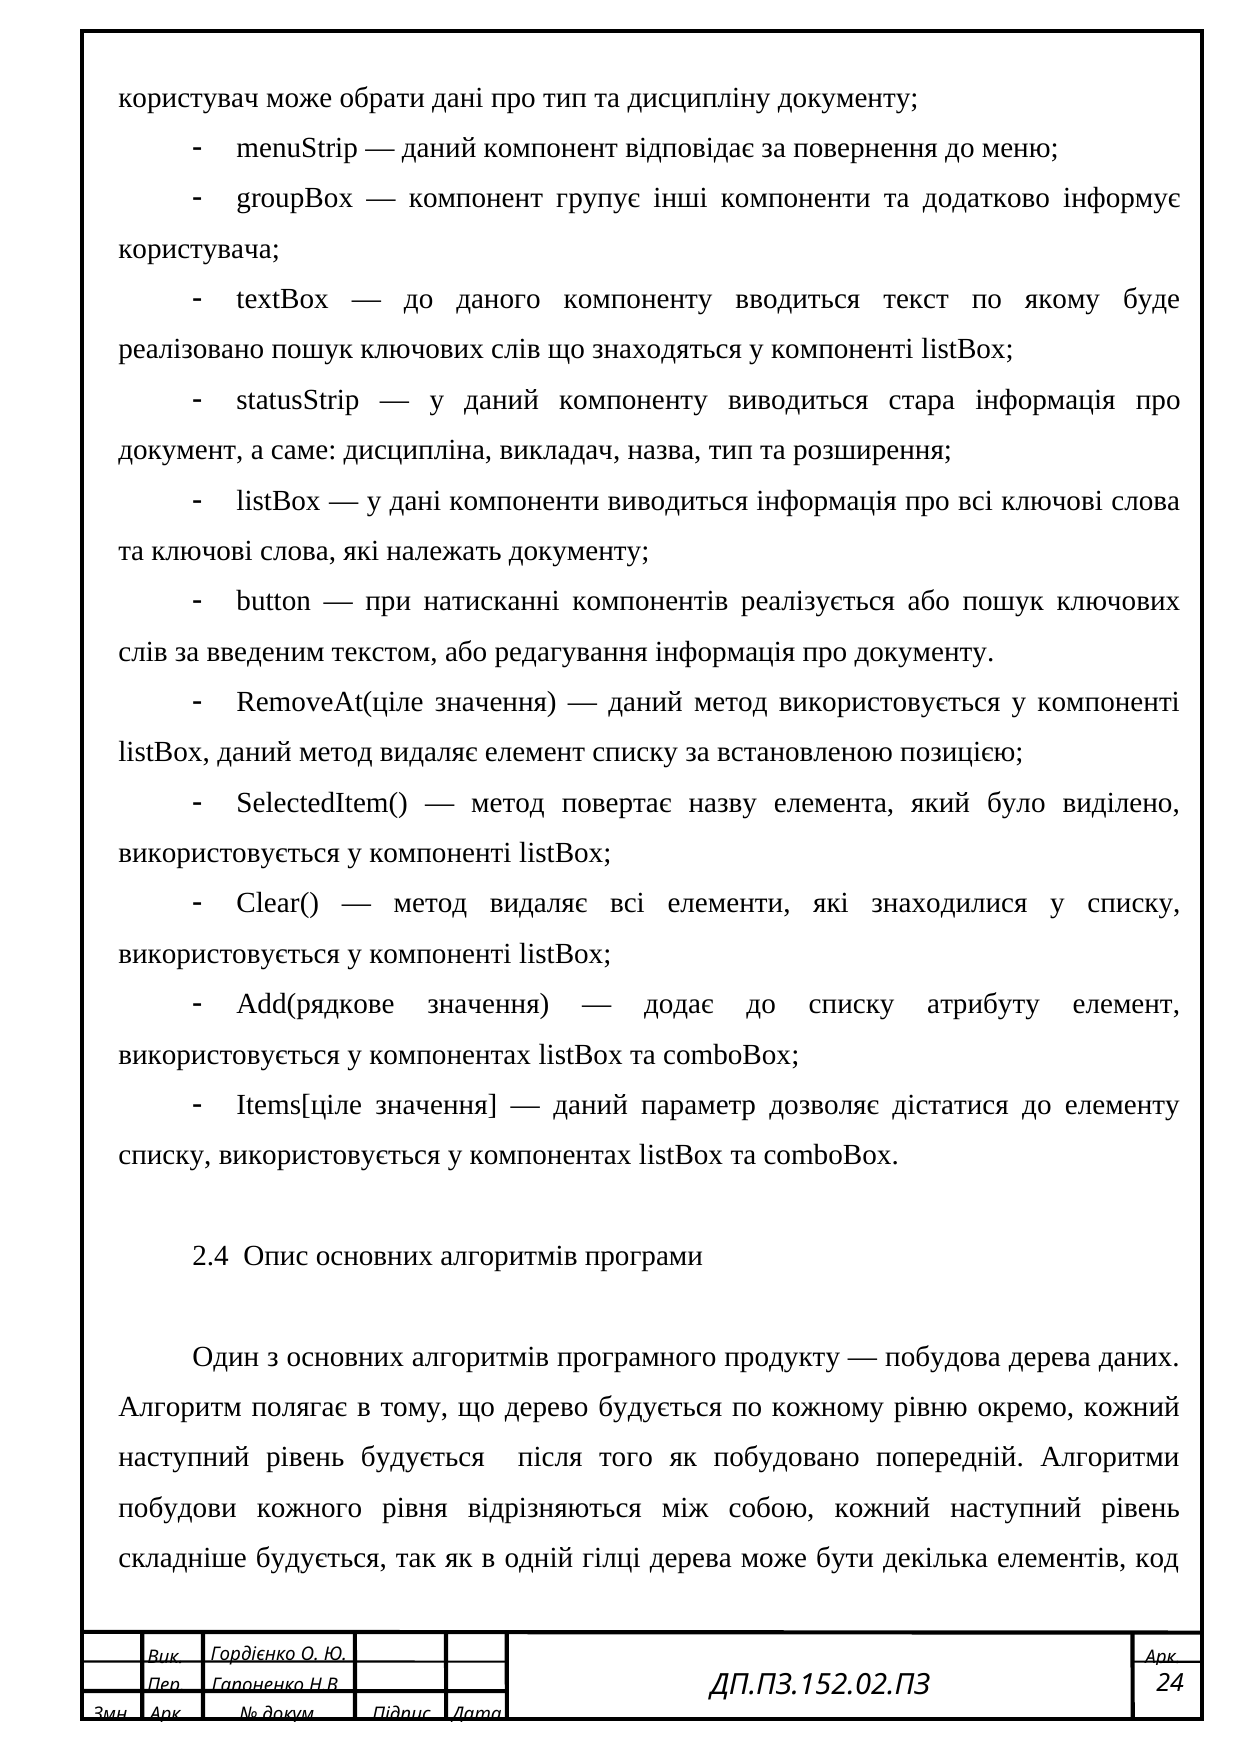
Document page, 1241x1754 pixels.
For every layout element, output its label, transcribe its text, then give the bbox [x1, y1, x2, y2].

list Clear() — метод видаляє всі елементи, які знаходилися у списку, використовується у компоненті listBox; [118, 886, 1181, 969]
list textBox — до даного компоненту вводиться текст по якому буде реалізовано пошук ключових слів що знаходяться у компоненті listBox; [118, 281, 1181, 365]
list SelectedItem() — метод повертає назву елемента, який було виділено, використовується у компоненті listBox; [118, 785, 1181, 869]
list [118, 80, 1181, 113]
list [118, 1339, 1181, 1573]
list Add(рядкове значення) — додає до списку атрибуту елемент, використовується у компонентах listBox та comboBox; [118, 986, 1181, 1070]
text 2.4 Опис основних алгоритмів програми [118, 1238, 1181, 1272]
list groupBox — компонент групує інші компоненти та додатково інформує користувача; [118, 181, 1181, 264]
list RemoveAt(ціле значення) — даний метод використовується у компоненті listBox, даний метод видаляє елемент списку за встановленою позицією; [118, 684, 1181, 768]
list menuStrip — даний компонент відповідає за повернення до меню; [192, 130, 1181, 164]
list statusStrip — у даний компоненту виводиться стара інформація про документ, а саме: дисципліна, викладач, назва, тип та розширення; [118, 382, 1181, 466]
list Items[ціле значення] — даний параметр дозволяє дістатися до елементу списку, використовується у компонентах listBox та comboBox. [118, 1087, 1181, 1171]
list button — при натисканні компонентів реалізується або пошук ключових слів за введеним текстом, або редагування інформація про документу. [118, 583, 1181, 667]
list listBox — у дані компоненти виводиться інформація про всі ключові слова та ключові слова, які належать документу; [118, 483, 1181, 567]
